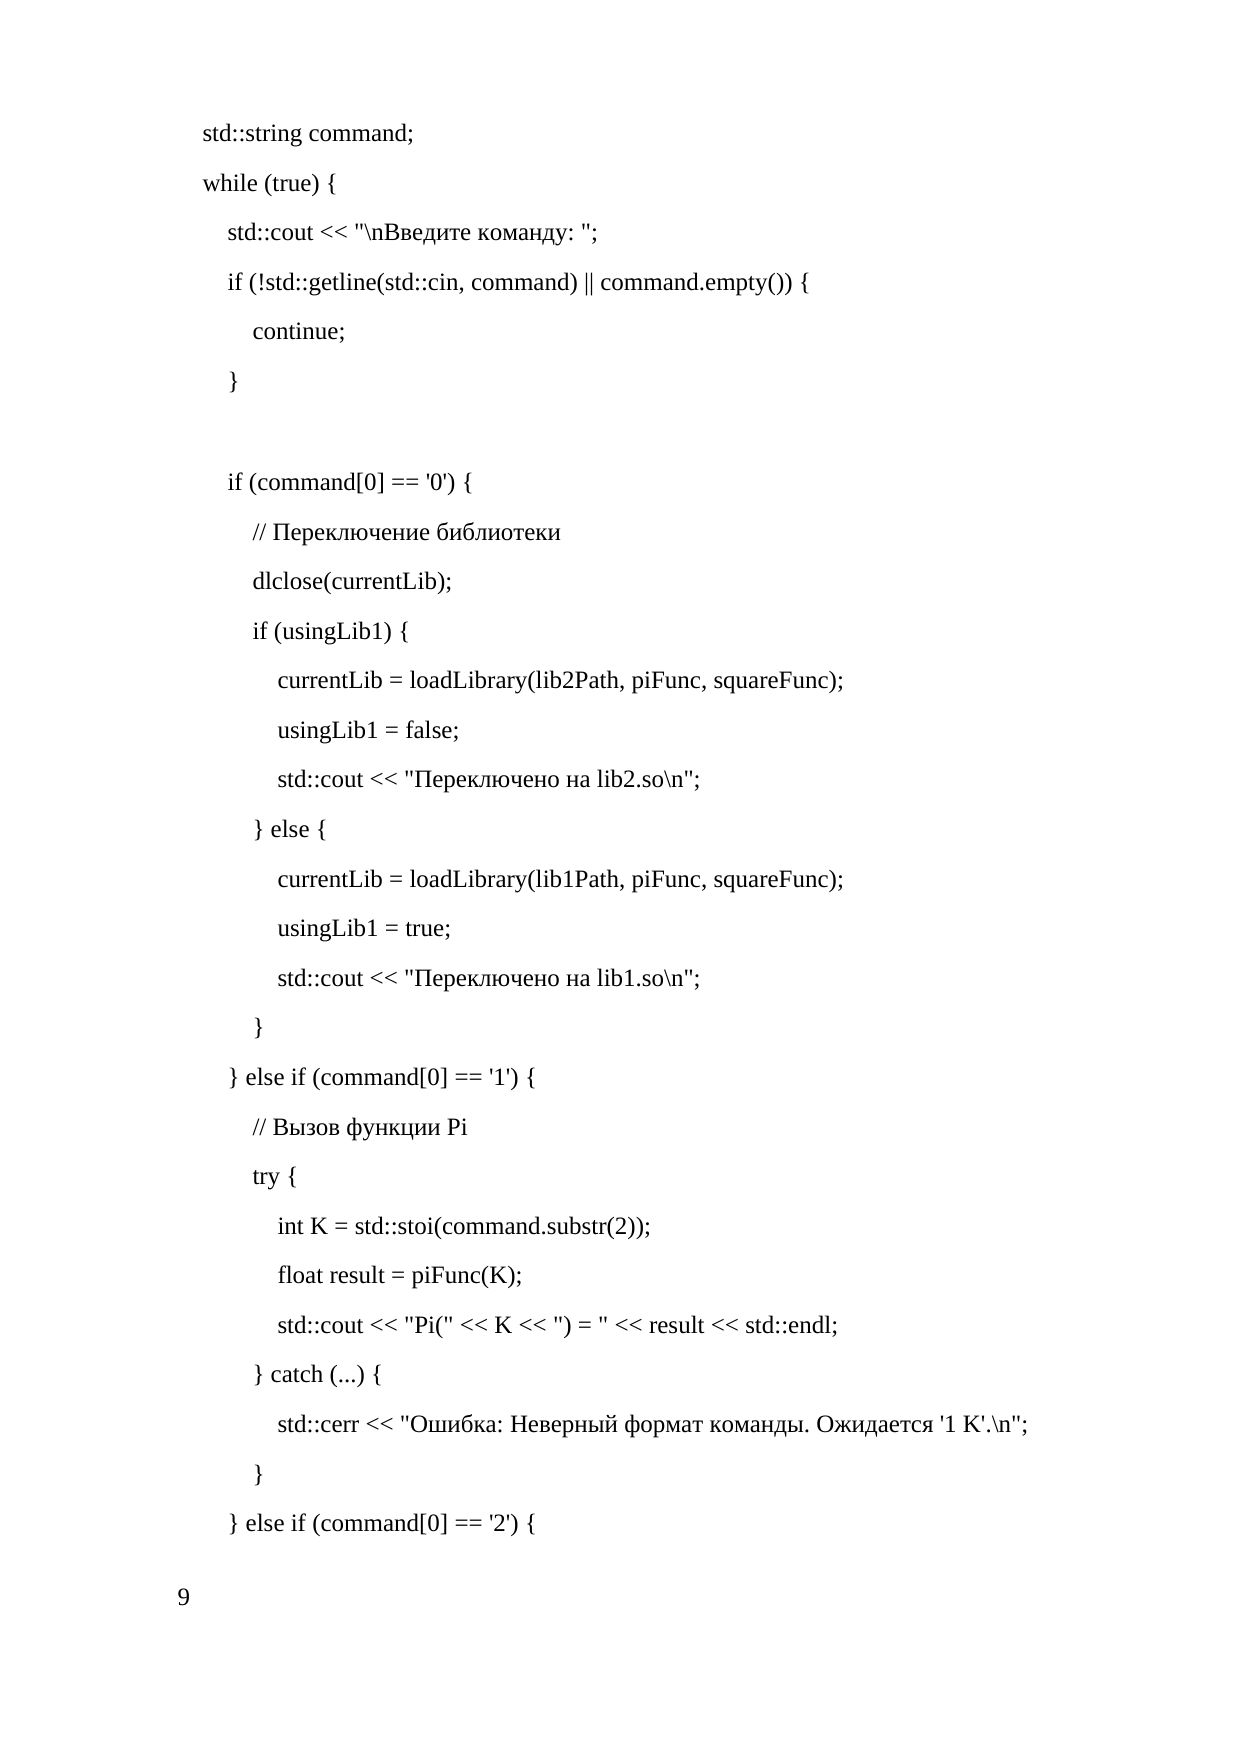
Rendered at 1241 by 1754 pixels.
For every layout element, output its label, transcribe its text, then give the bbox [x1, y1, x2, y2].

text currentLib = loadLibrary(lib2Path, piFunc, squareFunc); [177, 665, 1152, 694]
text int K = std::stoi(command.substr(2)); [177, 1211, 1152, 1239]
text usingLib1 = false; [177, 715, 1152, 744]
text try { [177, 1161, 1152, 1190]
text } [177, 366, 1152, 395]
text std::cout << "Переключено на lib2.so\n"; [177, 764, 1152, 793]
text } else { [177, 814, 1152, 843]
text if (usingLib1) { [177, 616, 1152, 644]
text while (true) { [177, 168, 1152, 196]
text currentLib = loadLibrary(lib1Path, piFunc, squareFunc); [177, 864, 1152, 892]
text // Вызов функции Pi [177, 1112, 1152, 1140]
text } [177, 1459, 1152, 1487]
text if (command[0] == '0') { [177, 467, 1152, 496]
text if (!std::getline(std::cin, command) || command.empty()) { [177, 267, 1152, 296]
text continue; [177, 316, 1152, 345]
text std::cerr << "Ошибка: Неверный формат команды. Ожидается '1 K'.\n"; [177, 1409, 1152, 1438]
text } else if (command[0] == '1') { [177, 1062, 1152, 1091]
text } [177, 1012, 1152, 1041]
text usingLib1 = true; [177, 913, 1152, 942]
text std::cout << "Pi(" << K << ") = " << result << std::endl; [177, 1310, 1152, 1339]
text std::string command; [177, 118, 1152, 147]
text // Переключение библиотеки [177, 517, 1152, 545]
text std::cout << "Переключено на lib1.so\n"; [177, 963, 1152, 992]
text } else if (command[0] == '2') { [177, 1508, 1152, 1537]
text dlclose(currentLib); [177, 566, 1152, 595]
text std::cout << "\nВведите команду: "; [177, 217, 1152, 246]
text } catch (...) { [177, 1359, 1152, 1388]
text float result = piFunc(K); [177, 1260, 1152, 1289]
